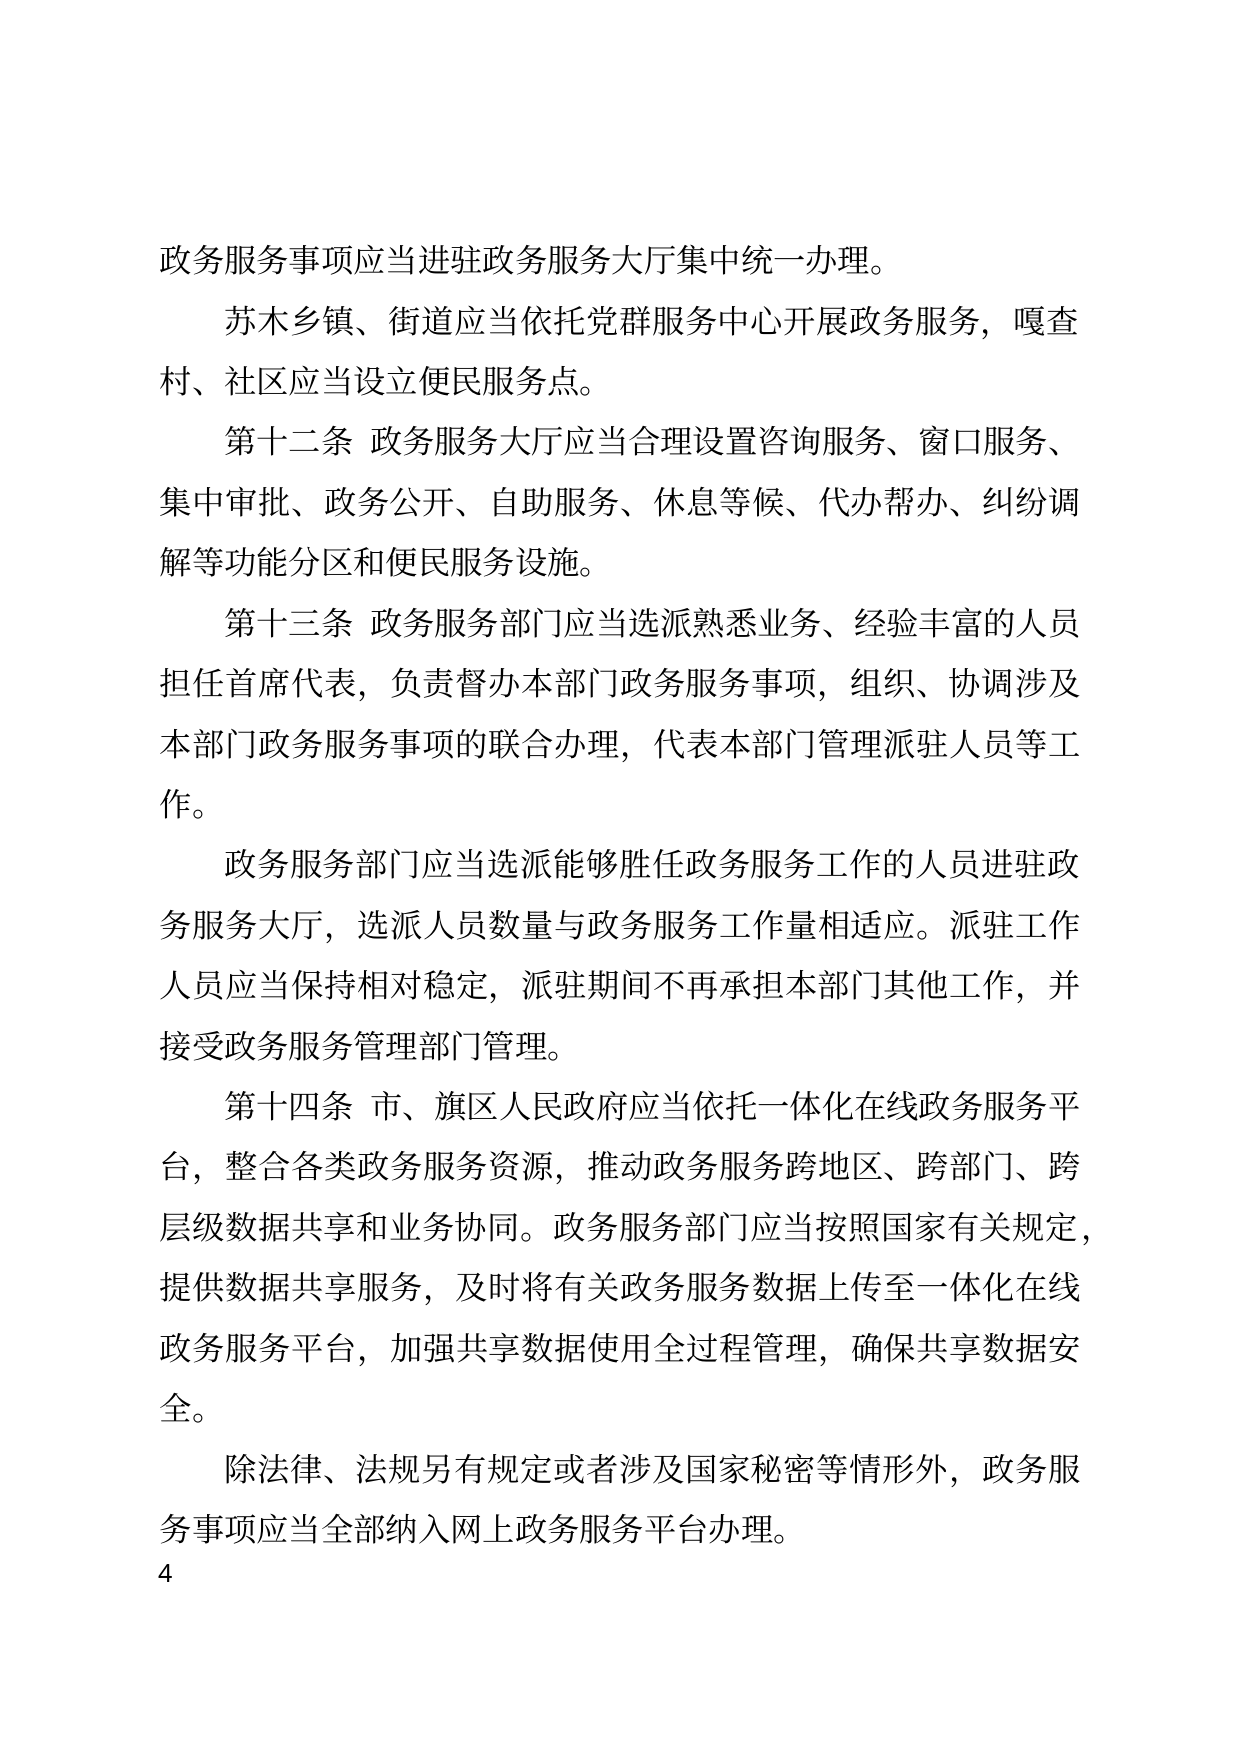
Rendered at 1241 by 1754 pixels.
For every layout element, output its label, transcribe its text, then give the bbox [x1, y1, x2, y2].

text 第十四条 市、旗区人民政府应当依托一体化在线政务服务平台，整合各类政务服务资源，推动政务服务跨地区、跨部门、跨层级数据共享和业务协同。政务服务部门应当按照国家有关规定，提供数据共享服务，及时将有关政务服务数据上传至一体化在线政务服务平台，加强共享数据使用全过程管理，确保共享数据安全。 [159, 1070, 1081, 1433]
text 苏木乡镇、街道应当依托党群服务中心开展政务服务，嘎查村、社区应当设立便民服务点。 [159, 285, 1081, 406]
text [159, 224, 1081, 285]
text 第十三条 政务服务部门应当选派熟悉业务、经验丰富的人员担任首席代表，负责督办本部门政务服务事项，组织、协调涉及本部门政务服务事项的联合办理，代表本部门管理派驻人员等工作。 [159, 587, 1081, 828]
text 除法律、法规另有规定或者涉及国家秘密等情形外，政务服务事项应当全部纳入网上政务服务平台办理。 [159, 1433, 1081, 1553]
text 政务服务部门应当选派能够胜任政务服务工作的人员进驻政务服务大厅，选派人员数量与政务服务工作量相适应。派驻工作人员应当保持相对稳定，派驻期间不再承担本部门其他工作，并接受政务服务管理部门管理。 [159, 828, 1081, 1070]
text 第十二条 政务服务大厅应当合理设置咨询服务、窗口服务、集中审批、政务公开、自助服务、休息等候、代办帮办、纠纷调解等功能分区和便民服务设施。 [159, 406, 1081, 587]
